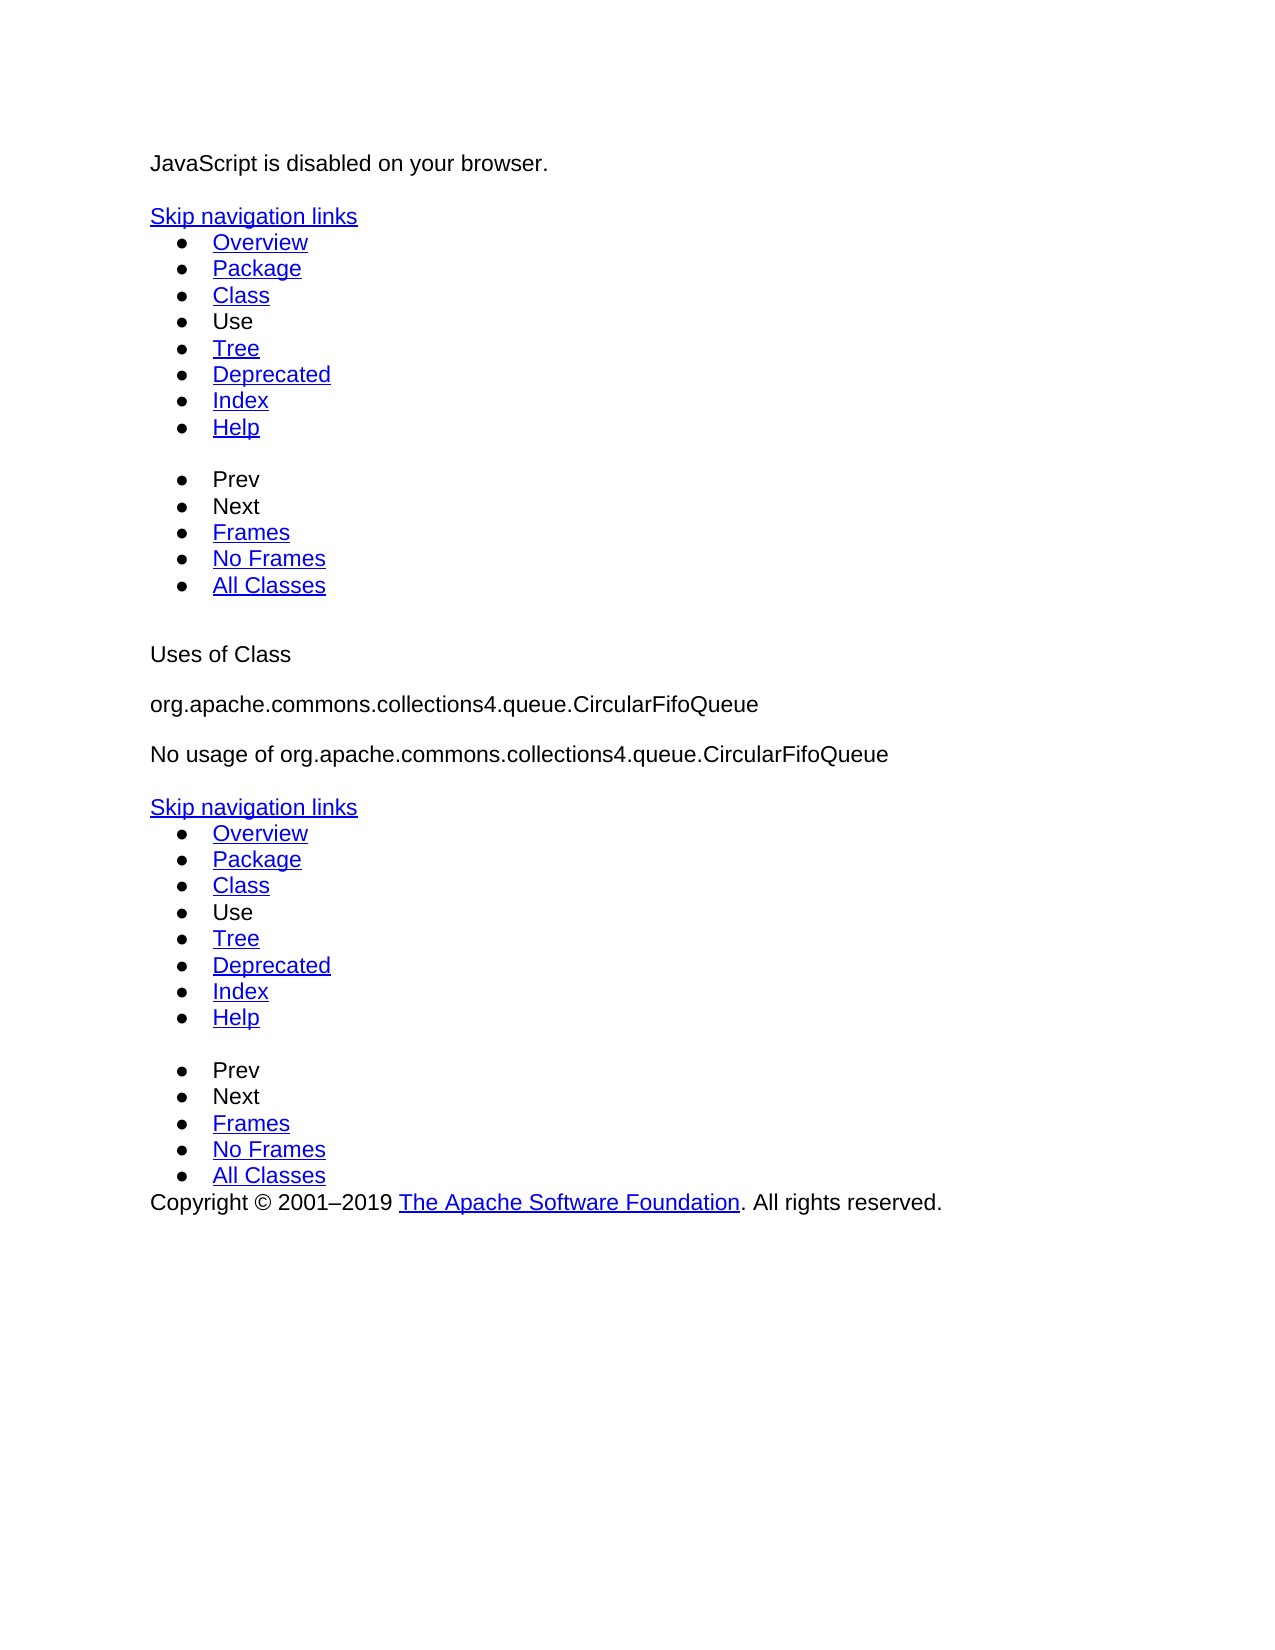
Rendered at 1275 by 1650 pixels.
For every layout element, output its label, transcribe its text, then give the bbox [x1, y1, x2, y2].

list Next [175, 493, 1125, 519]
list Prev [175, 1057, 1125, 1083]
list Deprecated [175, 361, 1125, 387]
list Tree [175, 925, 1125, 952]
list Overview [175, 229, 1125, 255]
list Deprecated [175, 952, 1125, 978]
list Frames [175, 1110, 1125, 1136]
list Help [175, 413, 1125, 440]
list Class [175, 282, 1125, 308]
text Skip navigation links [150, 793, 1125, 820]
list All Classes [175, 1162, 1125, 1189]
list All Classes [175, 572, 1125, 598]
list Class [175, 872, 1125, 899]
text Copyright © 2001–2019 The Apache Software Foundation. All rights reserved. [150, 1189, 1125, 1215]
list No Frames [175, 1136, 1125, 1162]
list Help [175, 1004, 1125, 1031]
text org.apache.commons.collections4.queue.CircularFifoQueue [150, 691, 1125, 717]
text No usage of org.apache.commons.collections4.queue.CircularFifoQueue [150, 741, 1125, 767]
list Index [175, 978, 1125, 1004]
text JavaScript is disabled on your browser. [150, 150, 1125, 176]
text Skip navigation links [150, 203, 1125, 229]
list Index [175, 387, 1125, 413]
list Frames [175, 519, 1125, 545]
list Next [175, 1083, 1125, 1110]
list Package [175, 255, 1125, 282]
list Use [175, 308, 1125, 334]
list Use [175, 899, 1125, 925]
list Tree [175, 334, 1125, 361]
list Package [175, 846, 1125, 872]
list Prev [175, 466, 1125, 493]
text Uses of Class [150, 641, 1125, 667]
list Overview [175, 820, 1125, 846]
list No Frames [175, 545, 1125, 572]
